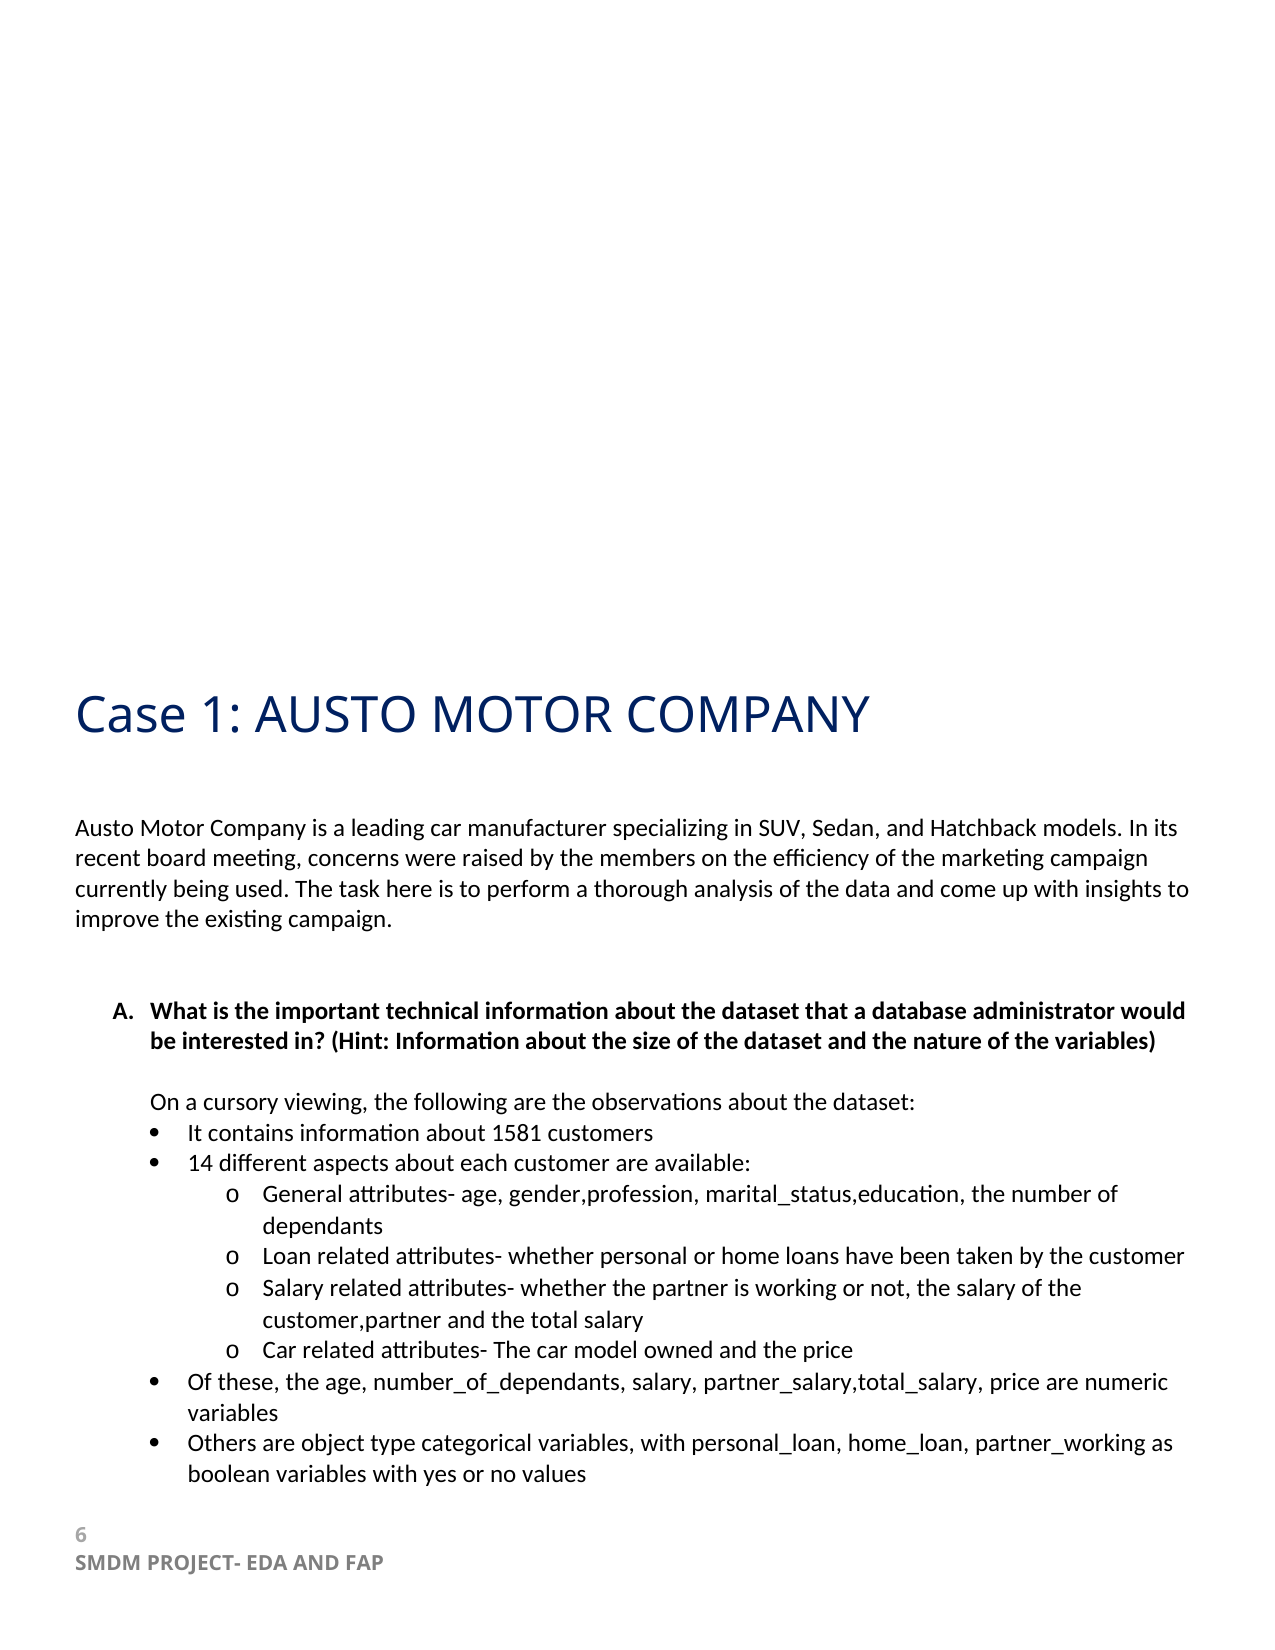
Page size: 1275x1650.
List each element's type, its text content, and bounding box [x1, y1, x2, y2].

text Austo Motor Company is a leading car manufacturer specializing in SUV, Sedan, and Hatchback models. In its recent board meeting, concerns were raised by the members on the efficiency of the marketing campaign currently being used. The task here is to perform a thorough analysis of the data and come up with insights to improve the existing campaign. [393, 812, 1200, 934]
list General attributes- age, gender,profession, marital_status,education, the number of dependants [225, 1178, 1200, 1240]
text On a cursory viewing, the following are the observations about the dataset: [75, 1086, 1200, 1117]
list 14 different aspects about each customer are available: [150, 1147, 1200, 1178]
list What is the important technical information about the dataset that a database administrator would be interested in? (Hint: Information about the size of the dataset and the nature of the variables) [112, 995, 1200, 1056]
list Loan related attributes- whether personal or home loans have been taken by the customer [225, 1240, 1200, 1272]
list Of these, the age, number_of_dependants, salary, partner_salary,total_salary, price are numeric variables [150, 1366, 1200, 1427]
list Salary related attributes- whether the partner is working or not, the salary of the customer,partner and the total salary [225, 1272, 1200, 1334]
list Others are object type categorical variables, with personal_loan, home_loan, partner_working as boolean variables with yes or no values [150, 1427, 1200, 1488]
subtitle Case 1: AUSTO MOTOR COMPANY [75, 679, 1200, 747]
list It contains information about 1581 customers [150, 1117, 1200, 1147]
list Car related attributes- The car model owned and the price [225, 1334, 1200, 1366]
